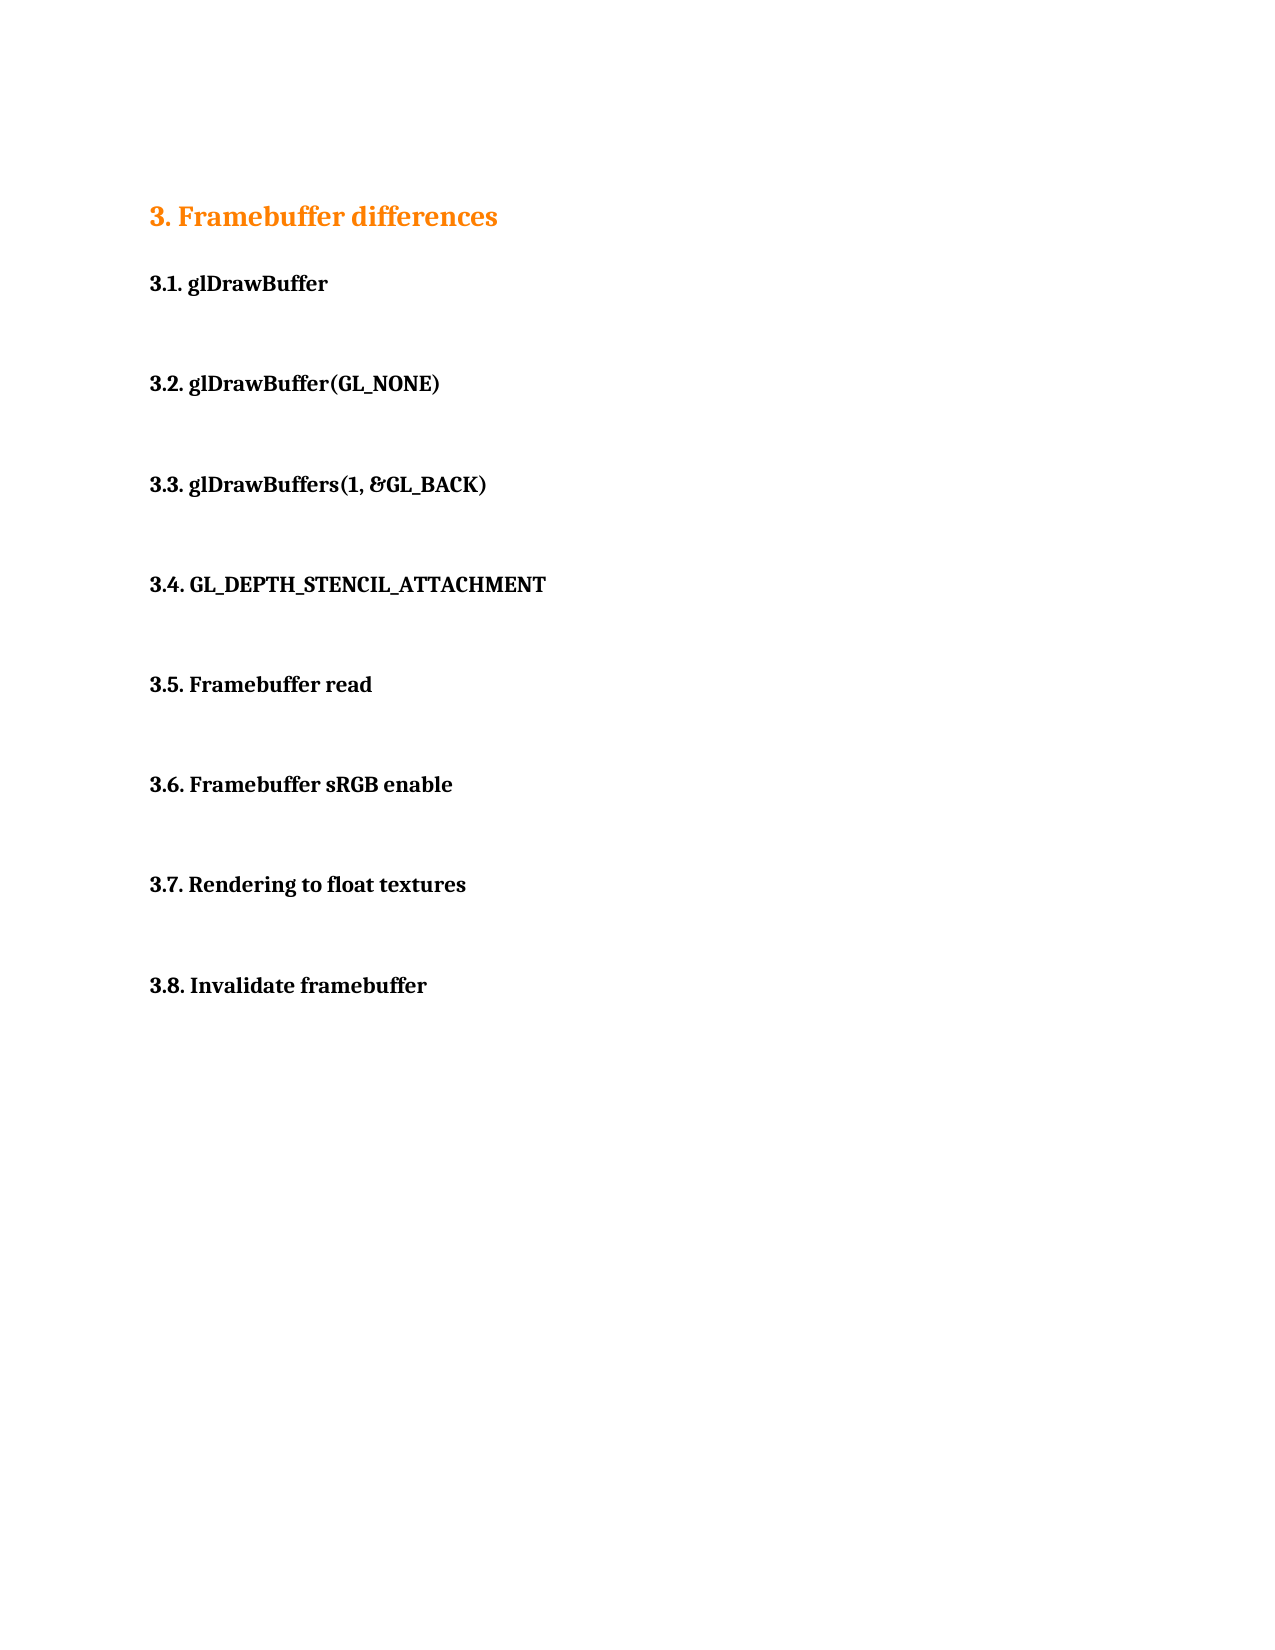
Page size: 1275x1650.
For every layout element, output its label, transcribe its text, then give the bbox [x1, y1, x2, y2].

subtitle 3.4. GL_DEPTH_STENCIL_ATTACHMENT [150, 572, 1125, 598]
subtitle 3.5. Framebuffer read [150, 672, 1125, 698]
subtitle 3. Framebuffer differences [150, 200, 1125, 233]
subtitle 3.1. glDrawBuffer [150, 271, 1125, 297]
subtitle 3.2. glDrawBuffer(GL_NONE) [150, 371, 1125, 398]
subtitle 3.7. Rendering to float textures [150, 872, 1125, 899]
subtitle 3.6. Framebuffer sRGB enable [150, 772, 1125, 798]
subtitle 3.3. glDrawBuffers(1, &GL_BACK) [150, 471, 1125, 498]
subtitle 3.8. Invalidate framebuffer [150, 972, 1125, 999]
